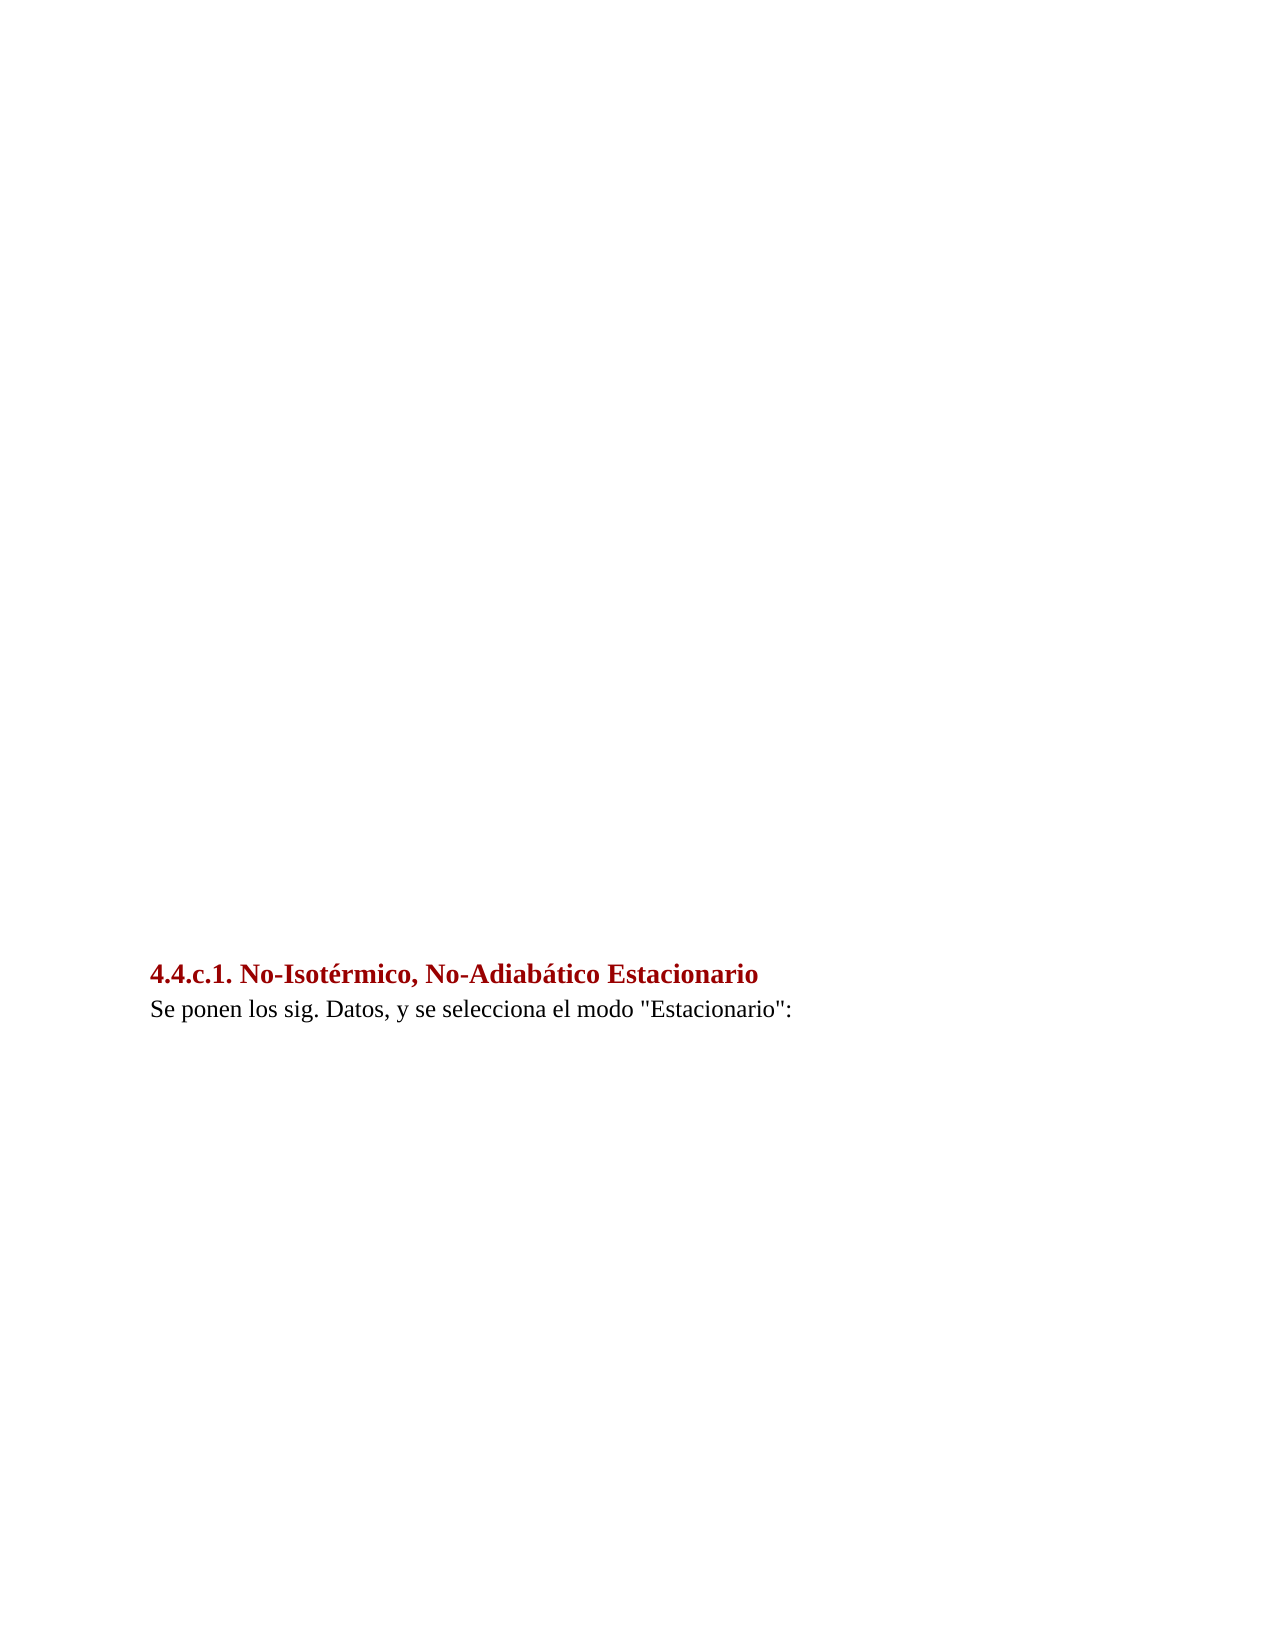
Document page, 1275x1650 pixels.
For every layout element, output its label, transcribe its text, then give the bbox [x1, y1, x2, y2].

text Se ponen los sig. Datos, y se selecciona el modo "Estacionario": [150, 994, 1125, 1023]
subtitle 4.4.c.1. No-Isotérmico, No-Adiabático Estacionario [150, 957, 1125, 989]
